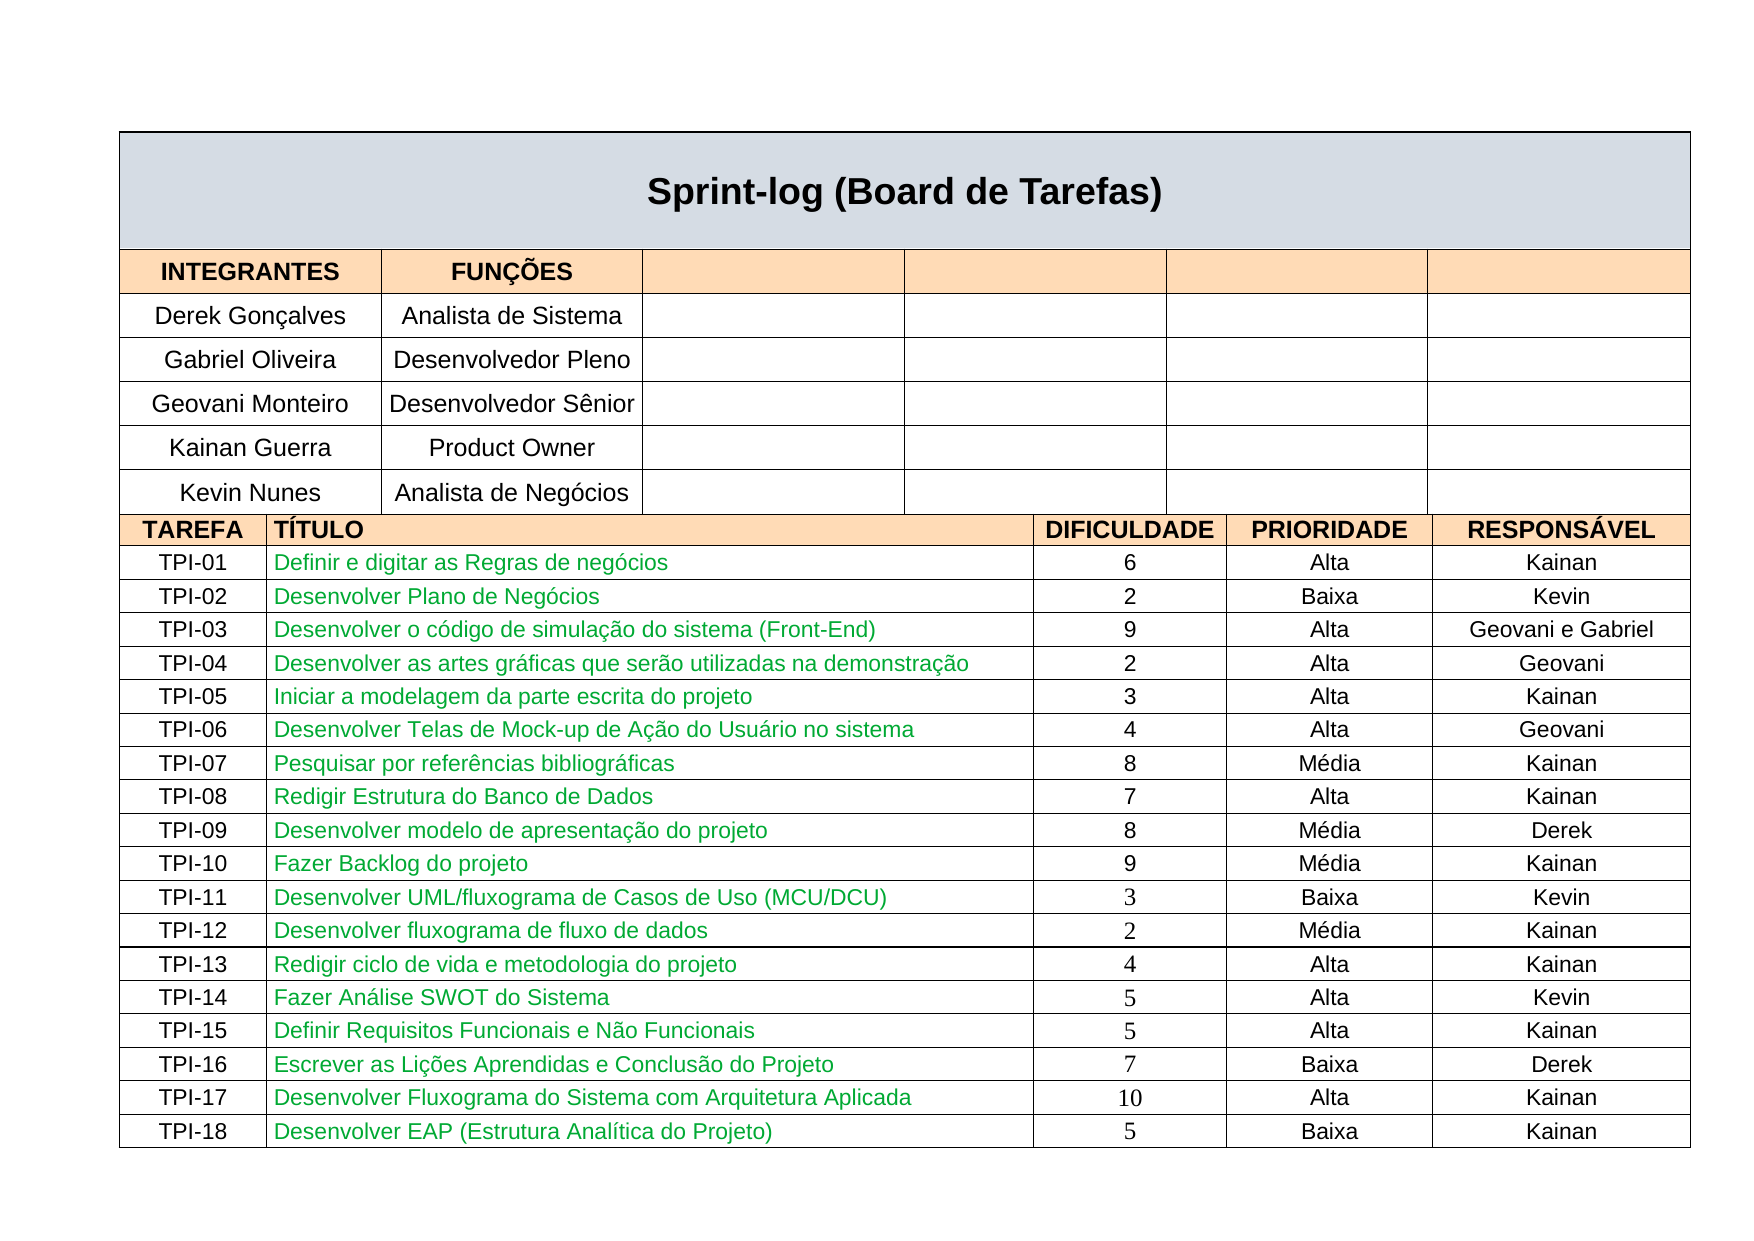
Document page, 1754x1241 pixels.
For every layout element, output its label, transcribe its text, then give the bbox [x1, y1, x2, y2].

table_cell Kevin [1433, 580, 1690, 612]
table_cell Redigir ciclo de vida e metodologia do projeto [267, 948, 1033, 980]
table_cell TPI-10 [120, 847, 266, 879]
table_cell [905, 382, 1166, 425]
table_cell Iniciar a modelagem da parte escrita do projeto [267, 680, 1033, 712]
table_cell Desenvolver Telas de Mock-up de Ação do Usuário no sistema [267, 714, 1033, 746]
table_cell Alta [1227, 981, 1432, 1013]
table_cell Kainan [1433, 847, 1690, 879]
table_cell Alta [1227, 647, 1432, 679]
table_cell [905, 250, 1166, 293]
table_cell TPI-08 [120, 780, 266, 813]
table_cell Média [1227, 814, 1432, 846]
table_cell 7 [1034, 780, 1226, 813]
table_cell TPI-05 [120, 680, 266, 712]
table_cell TPI-07 [120, 747, 266, 779]
table_cell [643, 382, 904, 425]
table_cell 5 [1034, 1014, 1226, 1047]
table_cell [1167, 426, 1427, 469]
table_cell 2 [1034, 914, 1226, 946]
table_cell Alta [1227, 680, 1432, 712]
table_cell 3 [1034, 680, 1226, 712]
table_cell TPI-01 [120, 546, 266, 579]
table_cell Geovani [1433, 714, 1690, 746]
table_cell Fazer Análise SWOT do Sistema [267, 981, 1033, 1013]
table_cell Kevin [1433, 981, 1690, 1013]
table_cell 3 [1034, 881, 1226, 913]
table_cell Média [1227, 914, 1432, 946]
table_cell Alta [1227, 546, 1432, 579]
table_header Sprint-log (Board de Tarefas) [120, 133, 1690, 248]
table_cell Definir Requisitos Funcionais e Não Funcionais [267, 1014, 1033, 1047]
table_cell Alta [1227, 948, 1432, 980]
table_cell TPI-14 [120, 981, 266, 1013]
table_cell [1167, 338, 1427, 381]
table_cell Desenvolvedor Sênior [382, 382, 642, 425]
table_cell [1428, 250, 1690, 293]
table_cell Derek [1433, 1048, 1690, 1080]
table_cell Desenvolver EAP (Estrutura Analítica do Projeto) [267, 1115, 1033, 1147]
table_cell 2 [1034, 647, 1226, 679]
table_cell [1428, 426, 1690, 469]
table_cell Desenvolver o código de simulação do sistema (Front-End) [267, 613, 1033, 646]
table_cell TPI-18 [120, 1115, 266, 1147]
table_cell Pesquisar por referências bibliográficas [267, 747, 1033, 779]
table_cell Kainan [1433, 948, 1690, 980]
table_cell 10 [1034, 1081, 1226, 1114]
table_cell TPI-11 [120, 881, 266, 913]
table_cell Derek [1433, 814, 1690, 846]
table_cell Kainan [1433, 680, 1690, 712]
table_cell PRIORIDADE [1227, 515, 1432, 545]
table_cell INTEGRANTES [120, 250, 381, 293]
table_cell Definir e digitar as Regras de negócios [267, 546, 1033, 579]
table_cell TPI-06 [120, 714, 266, 746]
table_cell [643, 470, 904, 513]
table_cell Geovani e Gabriel [1433, 613, 1690, 646]
table_cell Analista de Negócios [382, 470, 642, 513]
table_cell [1167, 250, 1427, 293]
table_cell TPI-04 [120, 647, 266, 679]
table_cell Média [1227, 747, 1432, 779]
table_cell Kainan [1433, 546, 1690, 579]
table_cell Kainan [1433, 747, 1690, 779]
table_cell [1167, 294, 1427, 337]
table_cell RESPONSÁVEL [1433, 515, 1690, 545]
table_cell Desenvolver modelo de apresentação do projeto [267, 814, 1033, 846]
table_cell Desenvolver fluxograma de fluxo de dados [267, 914, 1033, 946]
table_cell 5 [1034, 981, 1226, 1013]
table_cell [1167, 382, 1427, 425]
table_cell Escrever as Lições Aprendidas e Conclusão do Projeto [267, 1048, 1033, 1080]
table_cell Desenvolvedor Pleno [382, 338, 642, 381]
table_cell [1428, 294, 1690, 337]
table_cell TPI-16 [120, 1048, 266, 1080]
table_cell Desenvolver Plano de Negócios [267, 580, 1033, 612]
table_cell Kainan [1433, 1014, 1690, 1047]
table_cell TAREFA [120, 515, 266, 545]
table_cell 5 [1034, 1115, 1226, 1147]
table_cell Product Owner [382, 426, 642, 469]
table_cell 6 [1034, 546, 1226, 579]
table_cell DIFICULDADE [1034, 515, 1226, 545]
table_cell Derek Gonçalves [120, 294, 381, 337]
table_cell Kainan [1433, 780, 1690, 813]
table_cell [643, 426, 904, 469]
table_cell [905, 294, 1166, 337]
table_cell Fazer Backlog do projeto [267, 847, 1033, 879]
table_cell Geovani [1433, 647, 1690, 679]
table_cell [905, 470, 1166, 513]
table_cell Alta [1227, 714, 1432, 746]
table_cell Média [1227, 847, 1432, 879]
table_cell Kainan [1433, 1081, 1690, 1114]
table_cell TPI-15 [120, 1014, 266, 1047]
table_cell Kevin [1433, 881, 1690, 913]
table_cell [905, 426, 1166, 469]
table_cell TÍTULO [267, 515, 1033, 545]
table_cell FUNÇÕES [382, 250, 642, 293]
table_cell Alta [1227, 1081, 1432, 1114]
table_cell Baixa [1227, 580, 1432, 612]
table_cell [1428, 382, 1690, 425]
table_cell Kevin Nunes [120, 470, 381, 513]
table_cell [643, 250, 904, 293]
table_cell Desenvolver UML/fluxograma de Casos de Uso (MCU/DCU) [267, 881, 1033, 913]
table_cell TPI-03 [120, 613, 266, 646]
table_cell Baixa [1227, 1115, 1432, 1147]
table_cell Baixa [1227, 1048, 1432, 1080]
table_cell Desenvolver Fluxograma do Sistema com Arquitetura Aplicada [267, 1081, 1033, 1114]
table_cell Kainan [1433, 914, 1690, 946]
table_cell TPI-17 [120, 1081, 266, 1114]
table_cell TPI-13 [120, 948, 266, 980]
table_cell TPI-12 [120, 914, 266, 946]
table_cell [1428, 470, 1690, 513]
table_cell 9 [1034, 847, 1226, 879]
table_cell 9 [1034, 613, 1226, 646]
table_cell 2 [1034, 580, 1226, 612]
table_cell Gabriel Oliveira [120, 338, 381, 381]
table_cell 8 [1034, 747, 1226, 779]
table_cell 7 [1034, 1048, 1226, 1080]
table_cell TPI-09 [120, 814, 266, 846]
table_cell Alta [1227, 780, 1432, 813]
table_cell Kainan [1433, 1115, 1690, 1147]
table_cell Alta [1227, 613, 1432, 646]
table_cell [905, 338, 1166, 381]
table_cell [1167, 470, 1427, 513]
table_cell [643, 338, 904, 381]
table_cell Kainan Guerra [120, 426, 381, 469]
table_cell [643, 294, 904, 337]
table_cell 4 [1034, 714, 1226, 746]
table_cell Baixa [1227, 881, 1432, 913]
table_cell TPI-02 [120, 580, 266, 612]
table_cell [1428, 338, 1690, 381]
table_cell Geovani Monteiro [120, 382, 381, 425]
table_cell 4 [1034, 948, 1226, 980]
table_cell Redigir Estrutura do Banco de Dados [267, 780, 1033, 813]
table_cell Analista de Sistema [382, 294, 642, 337]
table_cell Alta [1227, 1014, 1432, 1047]
table_cell 8 [1034, 814, 1226, 846]
table_cell Desenvolver as artes gráficas que serão utilizadas na demonstração [267, 647, 1033, 679]
